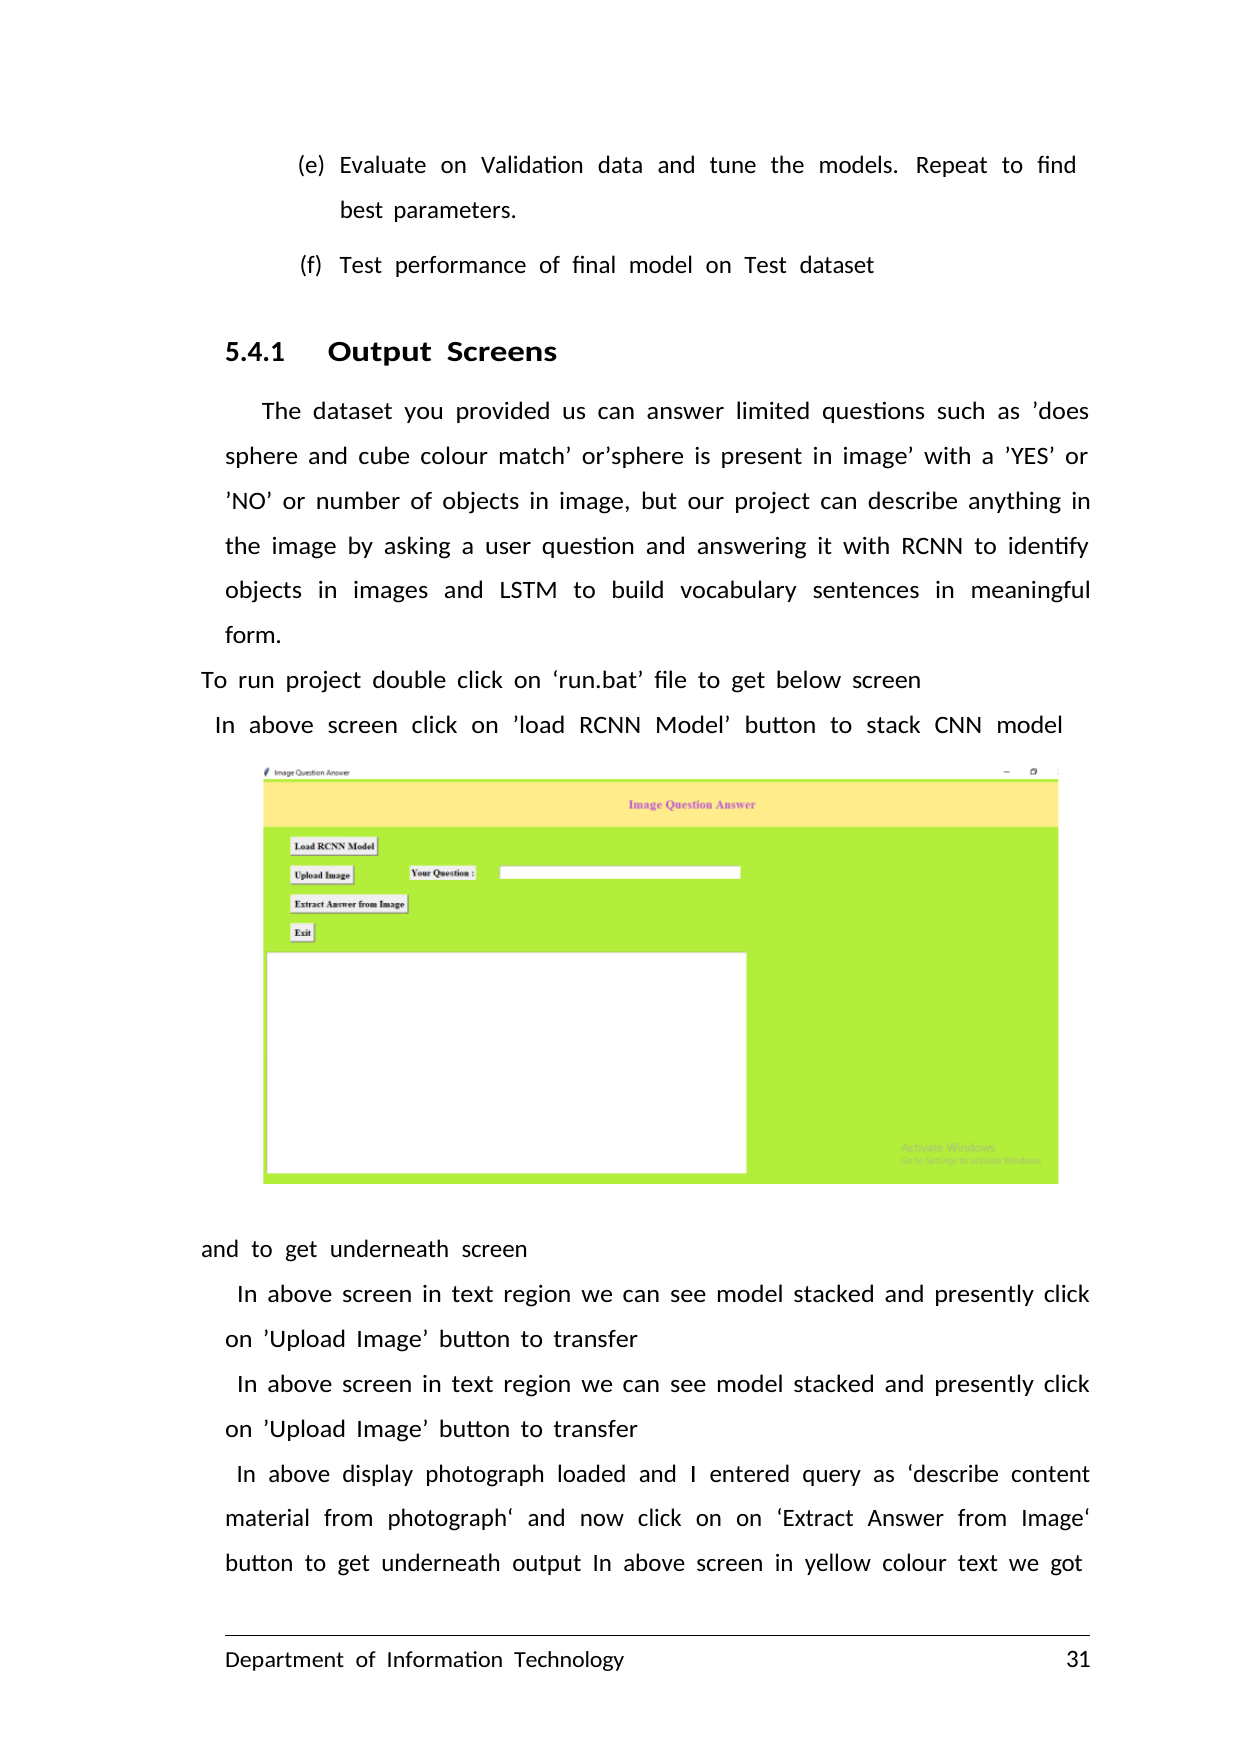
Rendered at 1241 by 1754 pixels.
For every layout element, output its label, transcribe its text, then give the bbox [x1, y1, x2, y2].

text In above screen in text region we can see model stacked and presently click on ’Upload Image’ button to transfer [225, 1279, 1091, 1354]
text In above screen in text region we can see model stacked and presently click on ’Upload Image’ button to transfer [225, 1368, 1091, 1443]
text The dataset you provided us can answer limited questions such as ’does sphere and cube colour match’ or’sphere is present in image’ with a ’YES’ or ’NO’ or number of objects in image, but our project can describe anything in the image by asking a user question and answering it with RCNN to identify objects in images and LSTM to build vocabulary sentences in meaningful form. [225, 395, 1091, 650]
subtitle Output Screens [225, 333, 1240, 369]
text In above screen click on ’load RCNN Model’ button to stack CNN model [214, 709, 1240, 740]
picture [263, 767, 1059, 1184]
list Test performance of final model on Test dataset [299, 249, 1240, 280]
text In above display photograph loaded and I entered query as ‘describe content material from photograph‘ and now click on on ‘Extract Answer from Image‘ button to get underneath output In above screen in yellow colour text we got [225, 1458, 1091, 1578]
text and to get underneath screen [201, 1233, 1240, 1264]
text To run project double click on ‘run.bat’ file to get below screen [201, 664, 1240, 694]
list Evaluate on Validation data and tune the models. Repeat to find best parameters. [297, 149, 1090, 224]
